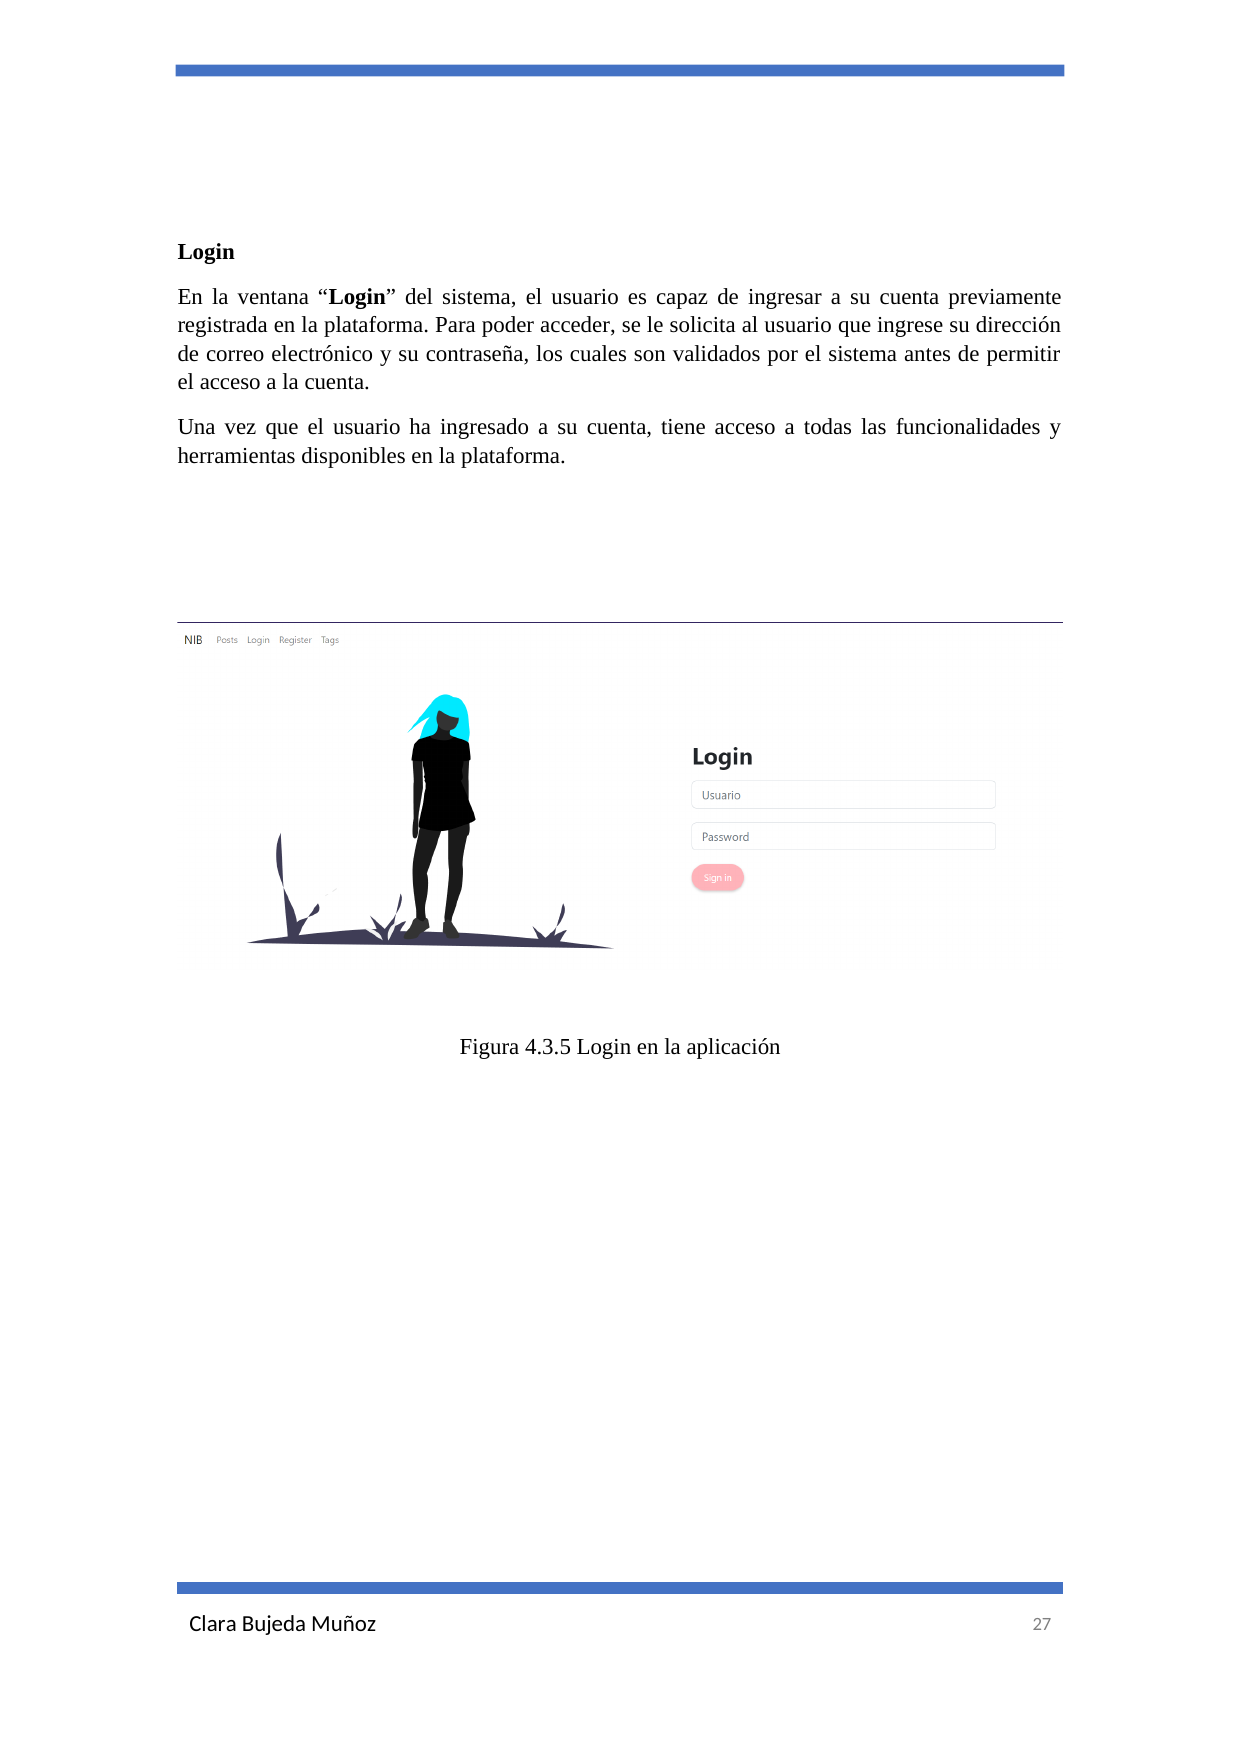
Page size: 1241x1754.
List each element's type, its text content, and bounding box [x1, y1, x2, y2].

text Una vez que el usuario ha ingresado a su cuenta, tiene acceso a todas las funcionalidades y herramientas disponibles en la plataforma. [177, 413, 1063, 468]
text Login [177, 238, 1063, 264]
text Figura 4.3.5 Login en la aplicación [177, 1033, 1063, 1059]
text En la ventana “Login” del sistema, el usuario es capaz de ingresar a su cuenta previamente registrada en la plataforma. Para poder acceder, se le solicita al usuario que ingrese su dirección de correo electrónico y su contraseña, los cuales son validados por el sistema antes de permitir el acceso a la cuenta. [177, 283, 1063, 394]
picture [177, 622, 1063, 970]
